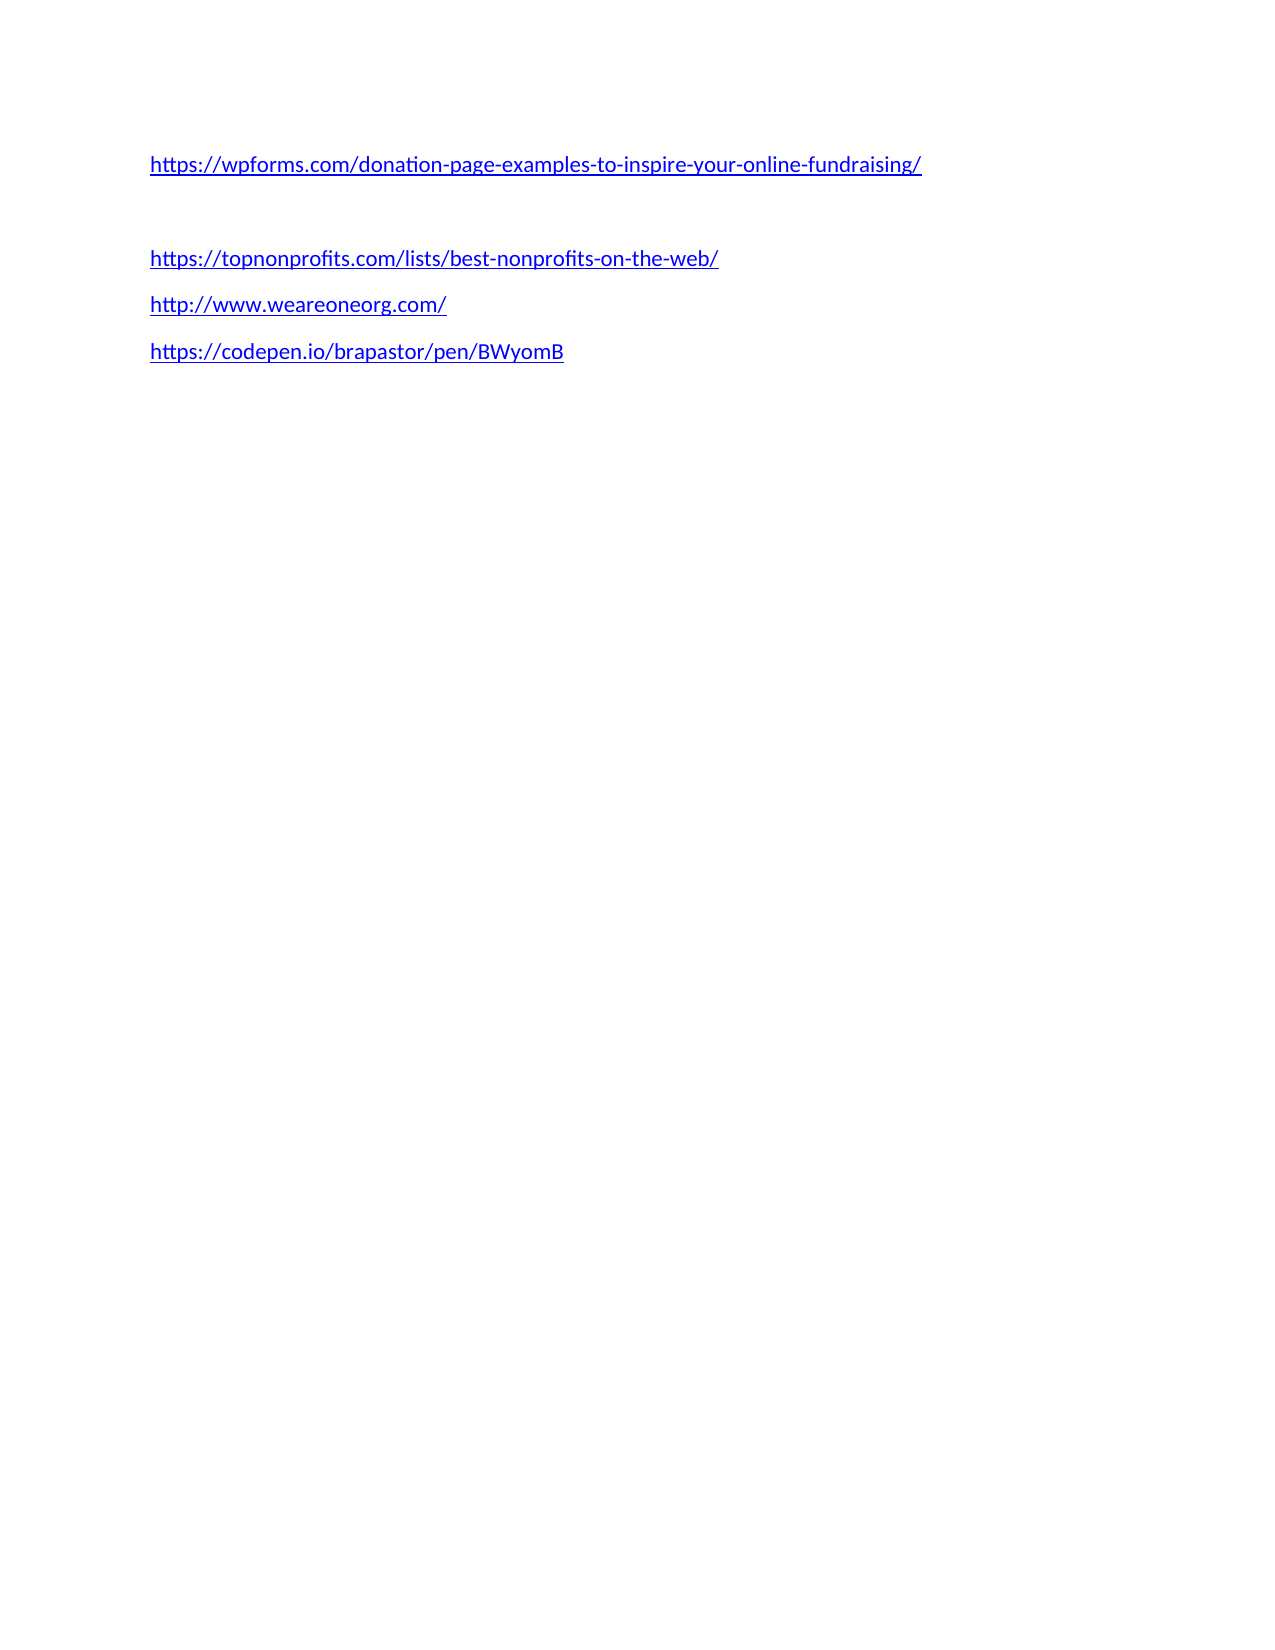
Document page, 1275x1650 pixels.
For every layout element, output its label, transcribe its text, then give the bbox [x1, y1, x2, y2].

text http://www.weareoneorg.com/ [150, 291, 1125, 319]
text https://wpforms.com/donation-page-examples-to-inspire-your-online-fundraising/ [150, 150, 1125, 178]
text https://topnonprofits.com/lists/best-nonprofits-on-the-web/ [150, 244, 1125, 272]
text https://codepen.io/brapastor/pen/BWyomB [150, 337, 1125, 366]
